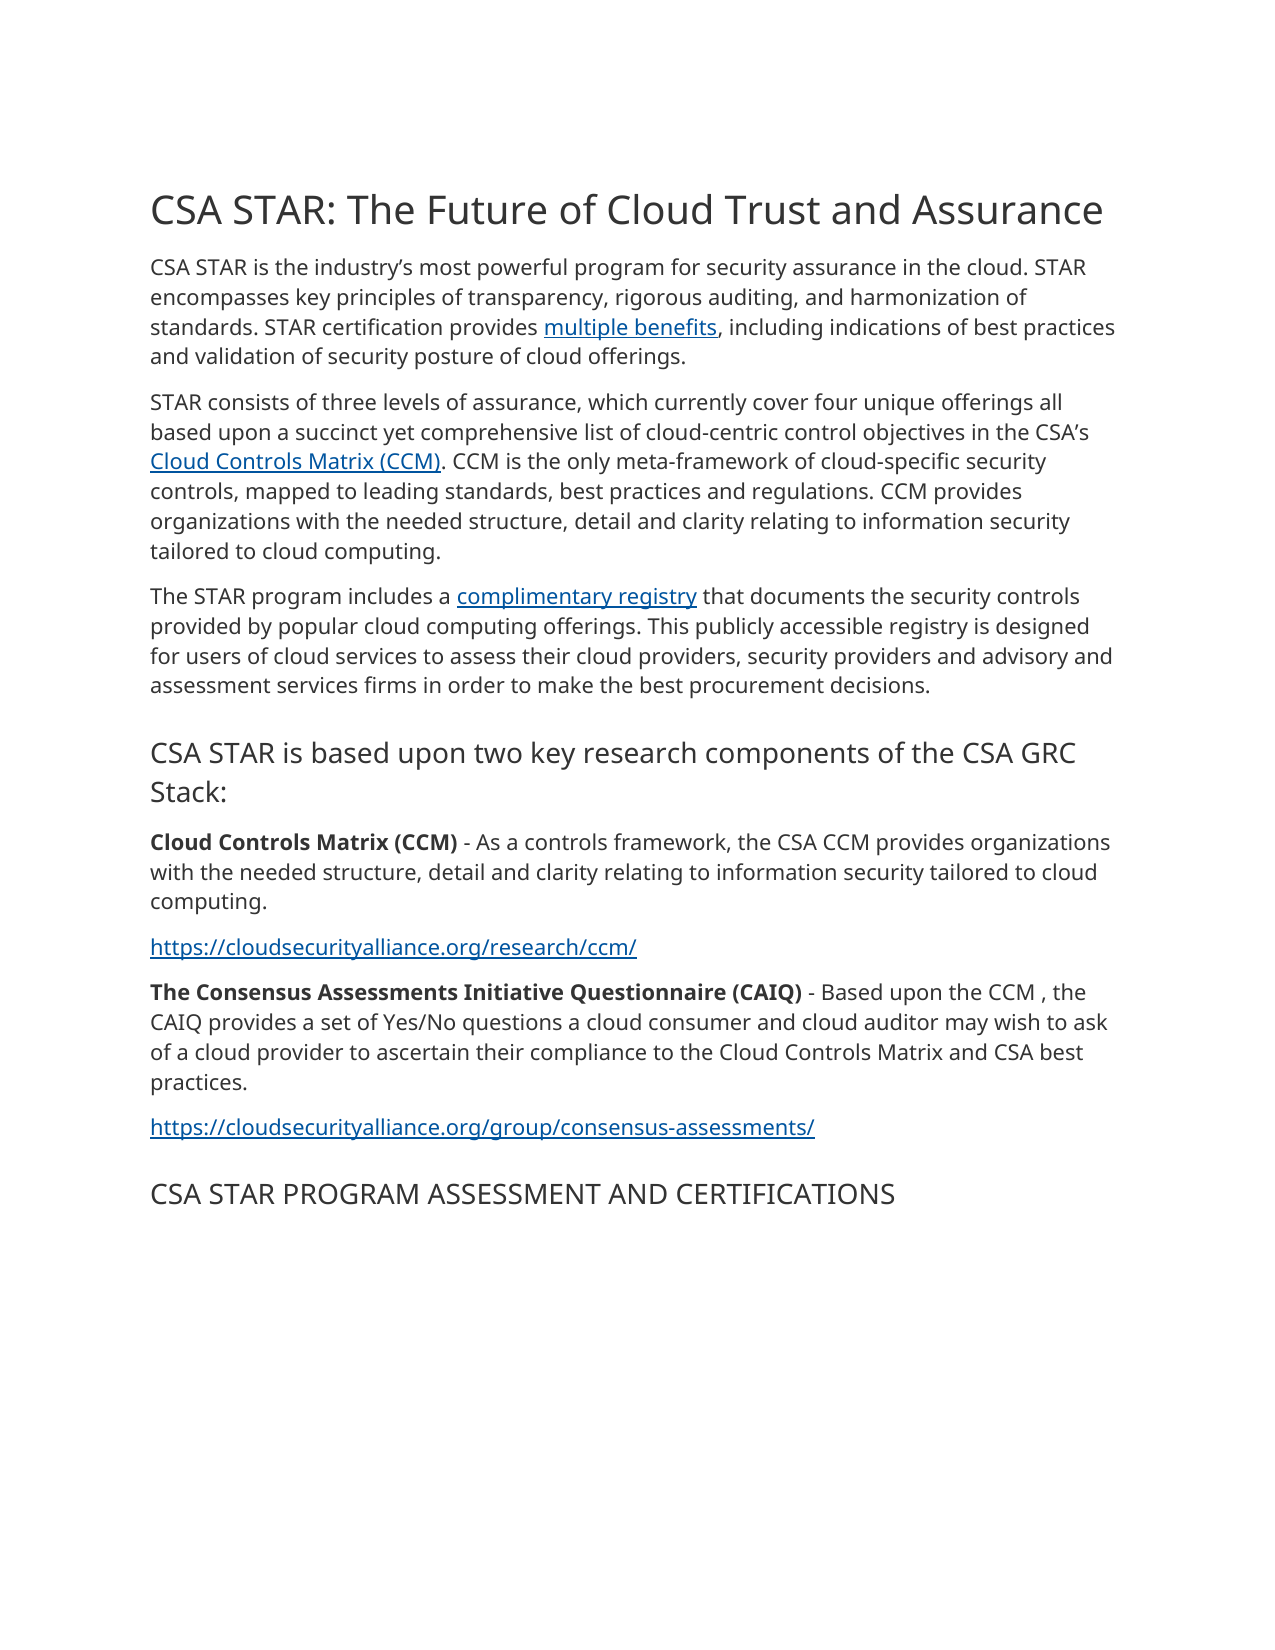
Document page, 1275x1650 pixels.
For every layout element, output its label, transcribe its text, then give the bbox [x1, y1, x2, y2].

text STAR consists of three levels of assurance, which currently cover four unique offerings all based upon a succinct yet comprehensive list of cloud-centric control objectives in the CSA’s Cloud Controls Matrix (CCM). CCM is the only meta-framework of cloud-specific security controls, mapped to leading standards, best practices and regulations. CCM provides organizations with the needed structure, detail and clarity relating to information security tailored to cloud computing. [150, 387, 1125, 566]
text The Consensus Assessments Initiative Questionnaire (CAIQ) - Based upon the CCM , the CAIQ provides a set of Yes/No questions a cloud consumer and cloud auditor may wish to ask of a cloud provider to ascertain their compliance to the Cloud Controls Matrix and CSA best practices. [150, 977, 1125, 1096]
text CSA STAR: The Future of Cloud Trust and Assurance [150, 181, 1125, 236]
text https://cloudsecurityalliance.org/group/consensus-assessments/ [150, 1112, 1125, 1142]
text Cloud Controls Matrix (CCM) - As a controls framework, the CSA CCM provides organizations with the needed structure, detail and clarity relating to information security tailored to cloud computing. [150, 827, 1125, 916]
text The STAR program includes a complimentary registry that documents the security controls provided by popular cloud computing offerings. This publicly accessible registry is designed for users of cloud services to assess their cloud providers, security providers and advisory and assessment services firms in order to make the best procurement decisions. [150, 581, 1125, 700]
text CSA STAR is the industry’s most powerful program for security assurance in the cloud. STAR encompasses key principles of transparency, rigorous auditing, and harmonization of standards. STAR certification provides multiple benefits, including indications of best practices and validation of security posture of cloud offerings. [150, 252, 1125, 371]
text https://cloudsecurityalliance.org/research/ccm/ [150, 932, 1125, 962]
text CSA STAR is based upon two key research components of the CSA GRC Stack: [150, 732, 1125, 811]
text CSA STAR PROGRAM ASSESSMENT AND CERTIFICATIONS [150, 1173, 1125, 1213]
